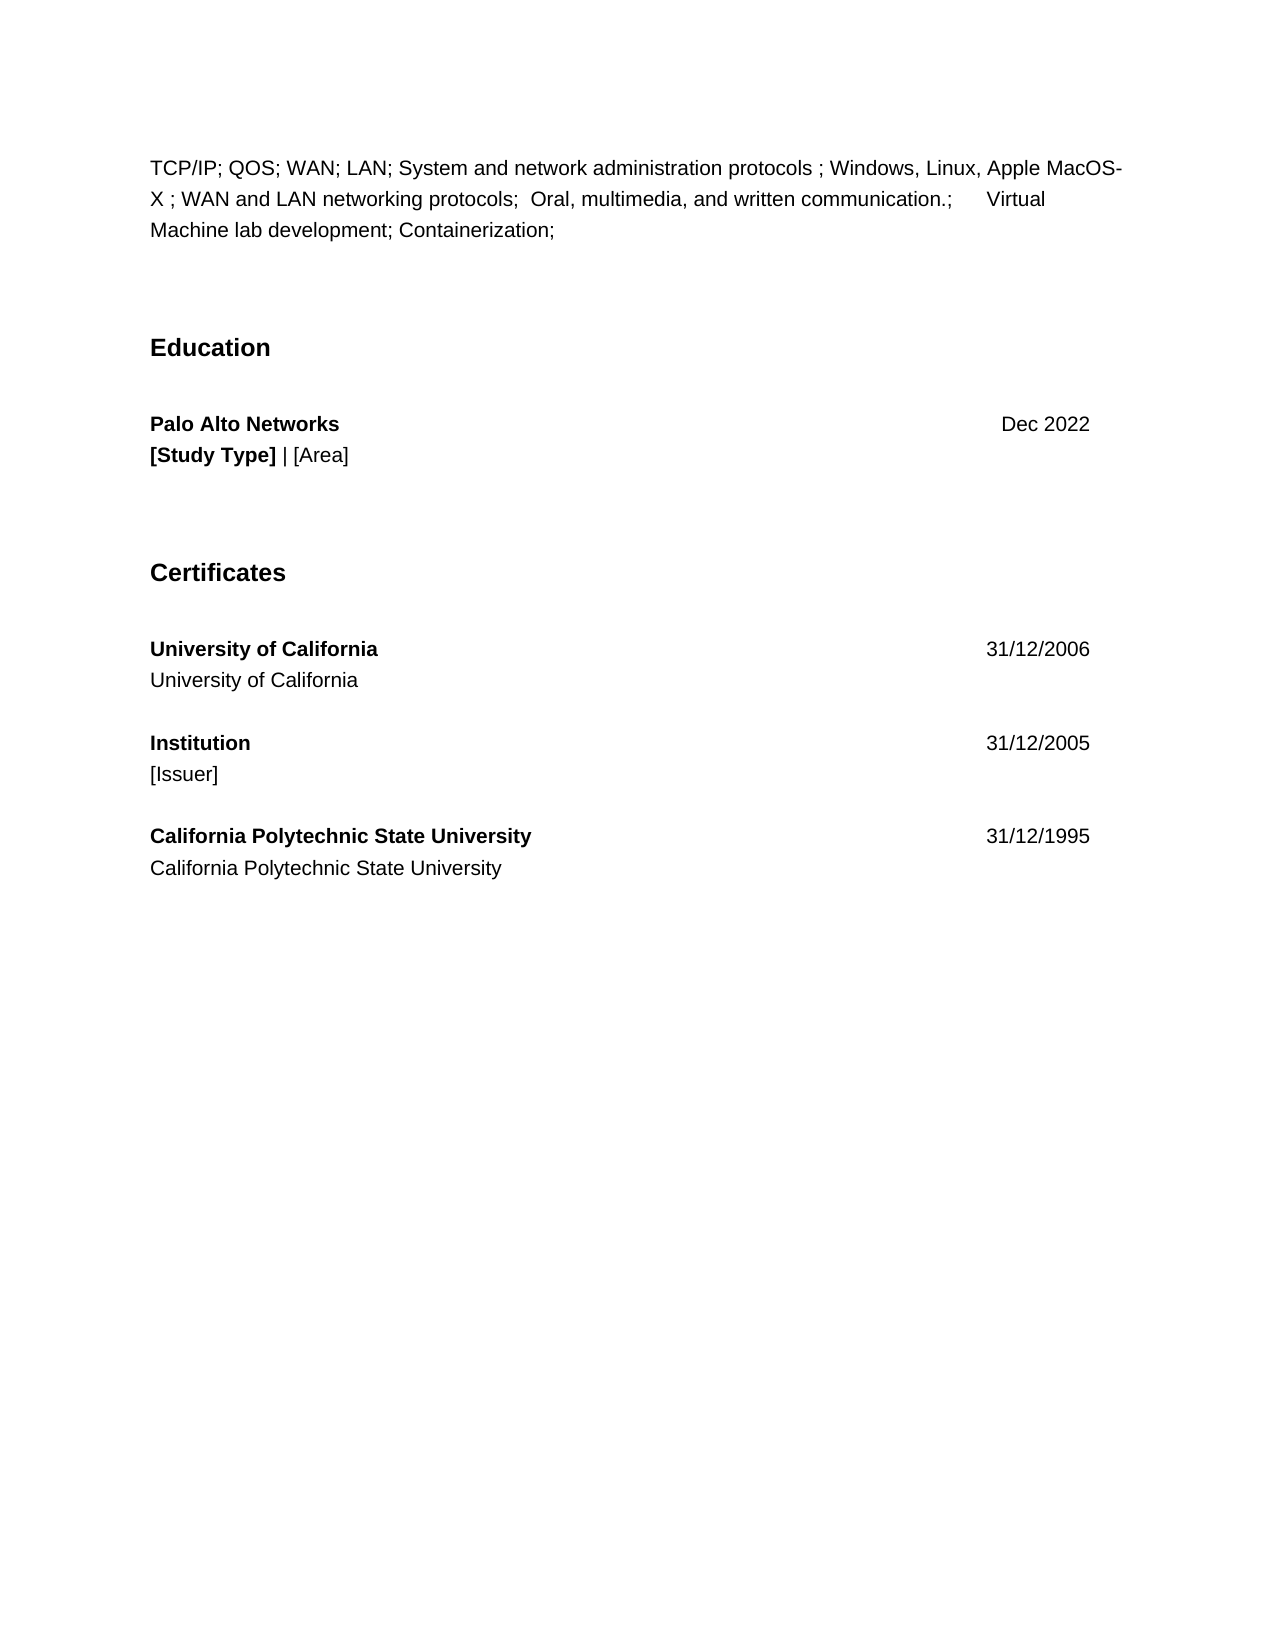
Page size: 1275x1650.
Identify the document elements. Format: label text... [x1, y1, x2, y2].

text University of California [150, 662, 1125, 694]
text [Study Type] | [Area] [150, 437, 1125, 469]
text California Polytechnic State University [150, 850, 1125, 881]
text Palo Alto Networks Dec 2022 [150, 406, 1125, 437]
text [Issuer] [150, 756, 1125, 787]
subtitle Certificates [150, 556, 1125, 587]
text University of California 31/12/2006 [150, 631, 1125, 662]
text TCP/IP; QOS; WAN; LAN; System and network administration protocols ; Windows, Linux, Apple MacOS-X ; WAN and LAN networking protocols; Oral, multimedia, and written communication.; Virtual Machine lab development; Containerization; [150, 150, 1125, 244]
text Institution 31/12/2005 [150, 725, 1125, 756]
text California Polytechnic State University 31/12/1995 [150, 819, 1125, 850]
subtitle Education [150, 331, 1125, 362]
